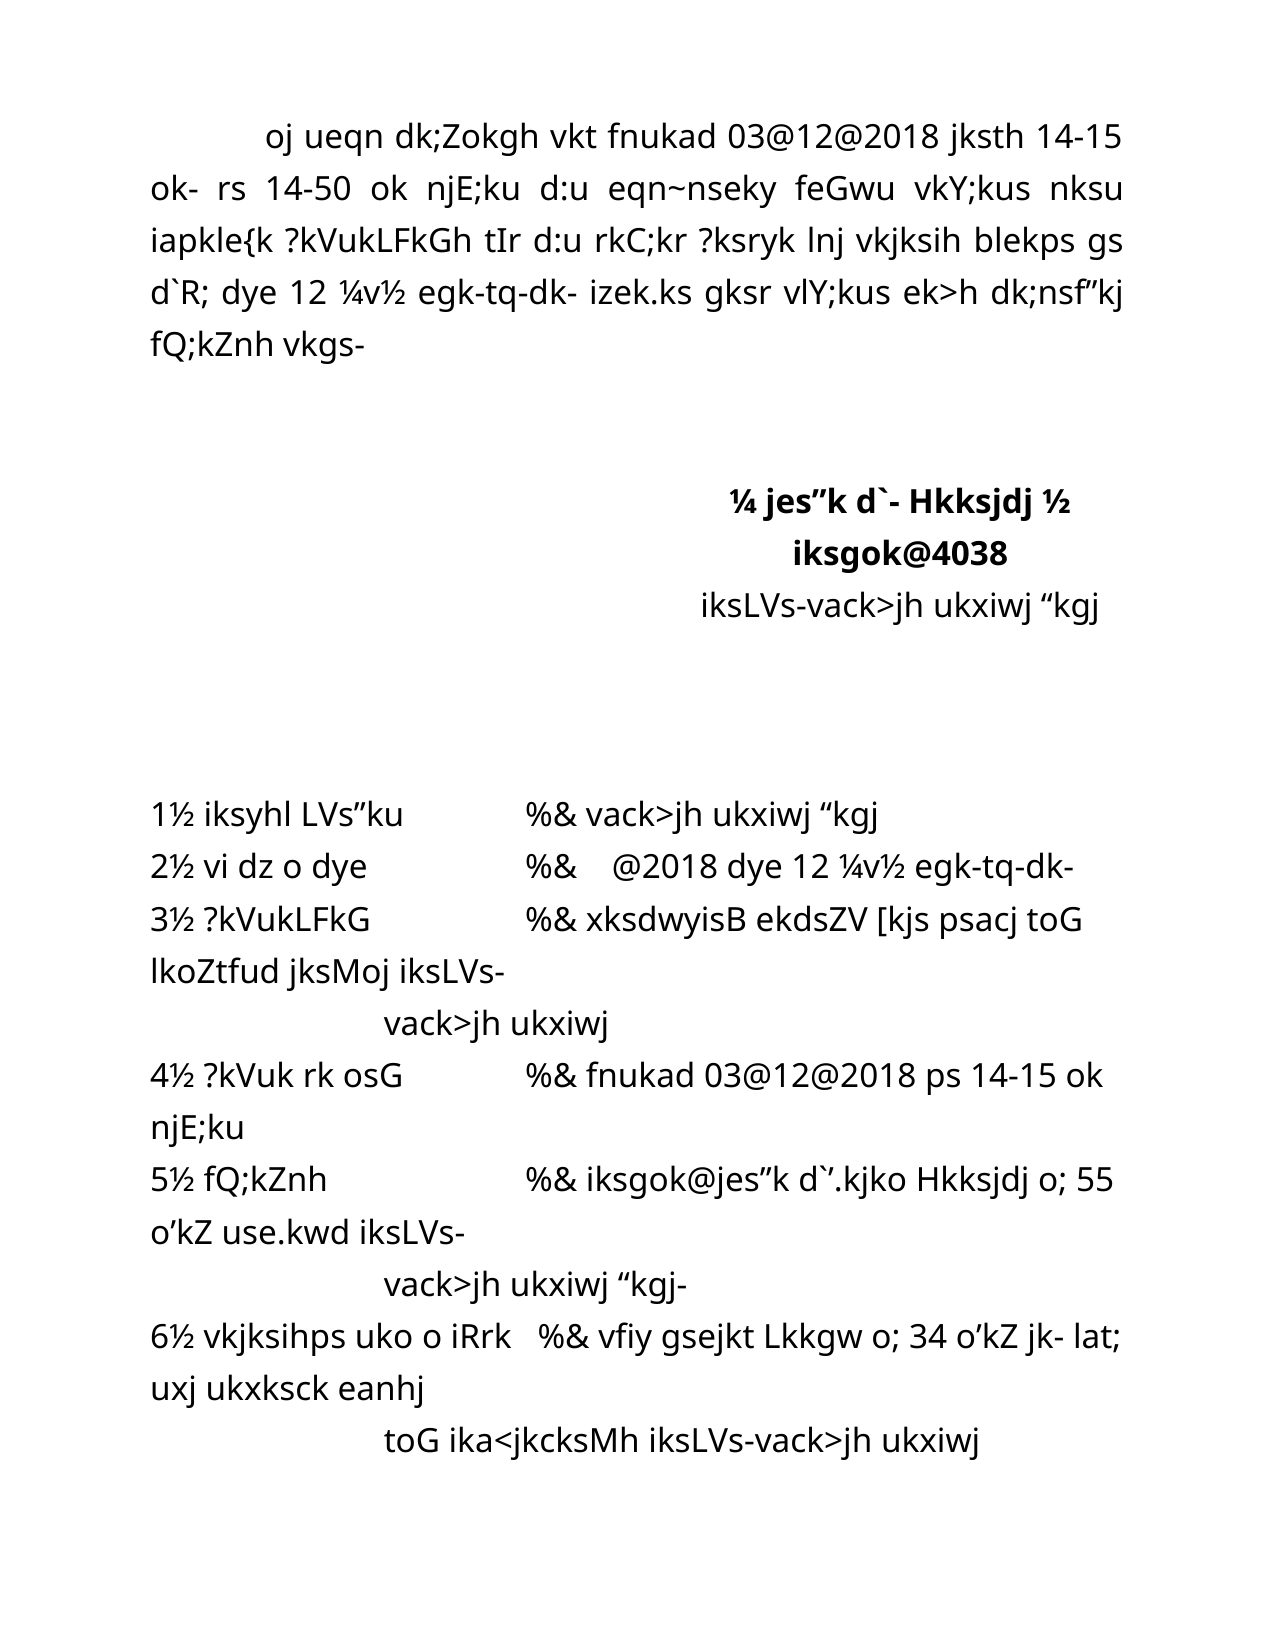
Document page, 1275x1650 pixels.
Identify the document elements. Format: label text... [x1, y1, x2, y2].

text ¼ jes”k d`- Hkksjdj ½ [675, 478, 1125, 523]
text 5½ fQ;kZnh %& iksgok@jes”k d`’.kjko Hkksjdj o; 55 o’kZ use.kwd iksLVs- [150, 1156, 1125, 1254]
text 2½ vi dz o dye %& @2018 dye 12 ¼v½ egk-tq-dk- [150, 843, 1125, 888]
text 1½ iksyhl LVs”ku %& vack>jh ukxiwj “kgj [150, 791, 1125, 836]
text toG ika<jkcksMh iksLVs-vack>jh ukxiwj [150, 1417, 1125, 1463]
text oj ueqn dk;Zokgh vkt fnukad 03@12@2018 jksth 14-15 ok- rs 14-50 ok njE;ku d:u eqn~nseky feGwu vkY;kus nksu iapkle{k ?kVukLFkGh tIr d:u rkC;kr ?ksryk lnj vkjksih blekps gs d`R; dye 12 ¼v½ egk-tq-dk- izek.ks gksr vlY;kus ek>h dk;nsf”kj fQ;kZnh vkgs- [150, 112, 1125, 367]
text iksLVs-vack>jh ukxiwj “kgj [675, 582, 1125, 628]
text 4½ ?kVuk rk osG %& fnukad 03@12@2018 ps 14-15 ok njE;ku [150, 1052, 1125, 1149]
text iksgok@4038 [675, 530, 1125, 575]
text 3½ ?kVukLFkG %& xksdwyisB ekdsZV [kjs psacj toG lkoZtfud jksMoj iksLVs- [150, 895, 1125, 993]
text vack>jh ukxiwj [150, 1000, 1125, 1045]
text vack>jh ukxiwj “kgj- [150, 1261, 1125, 1306]
text 6½ vkjksihps uko o iRrk %& vfiy gsejkt Lkkgw o; 34 o’kZ jk- lat; uxj ukxksck eanhj [150, 1313, 1125, 1410]
